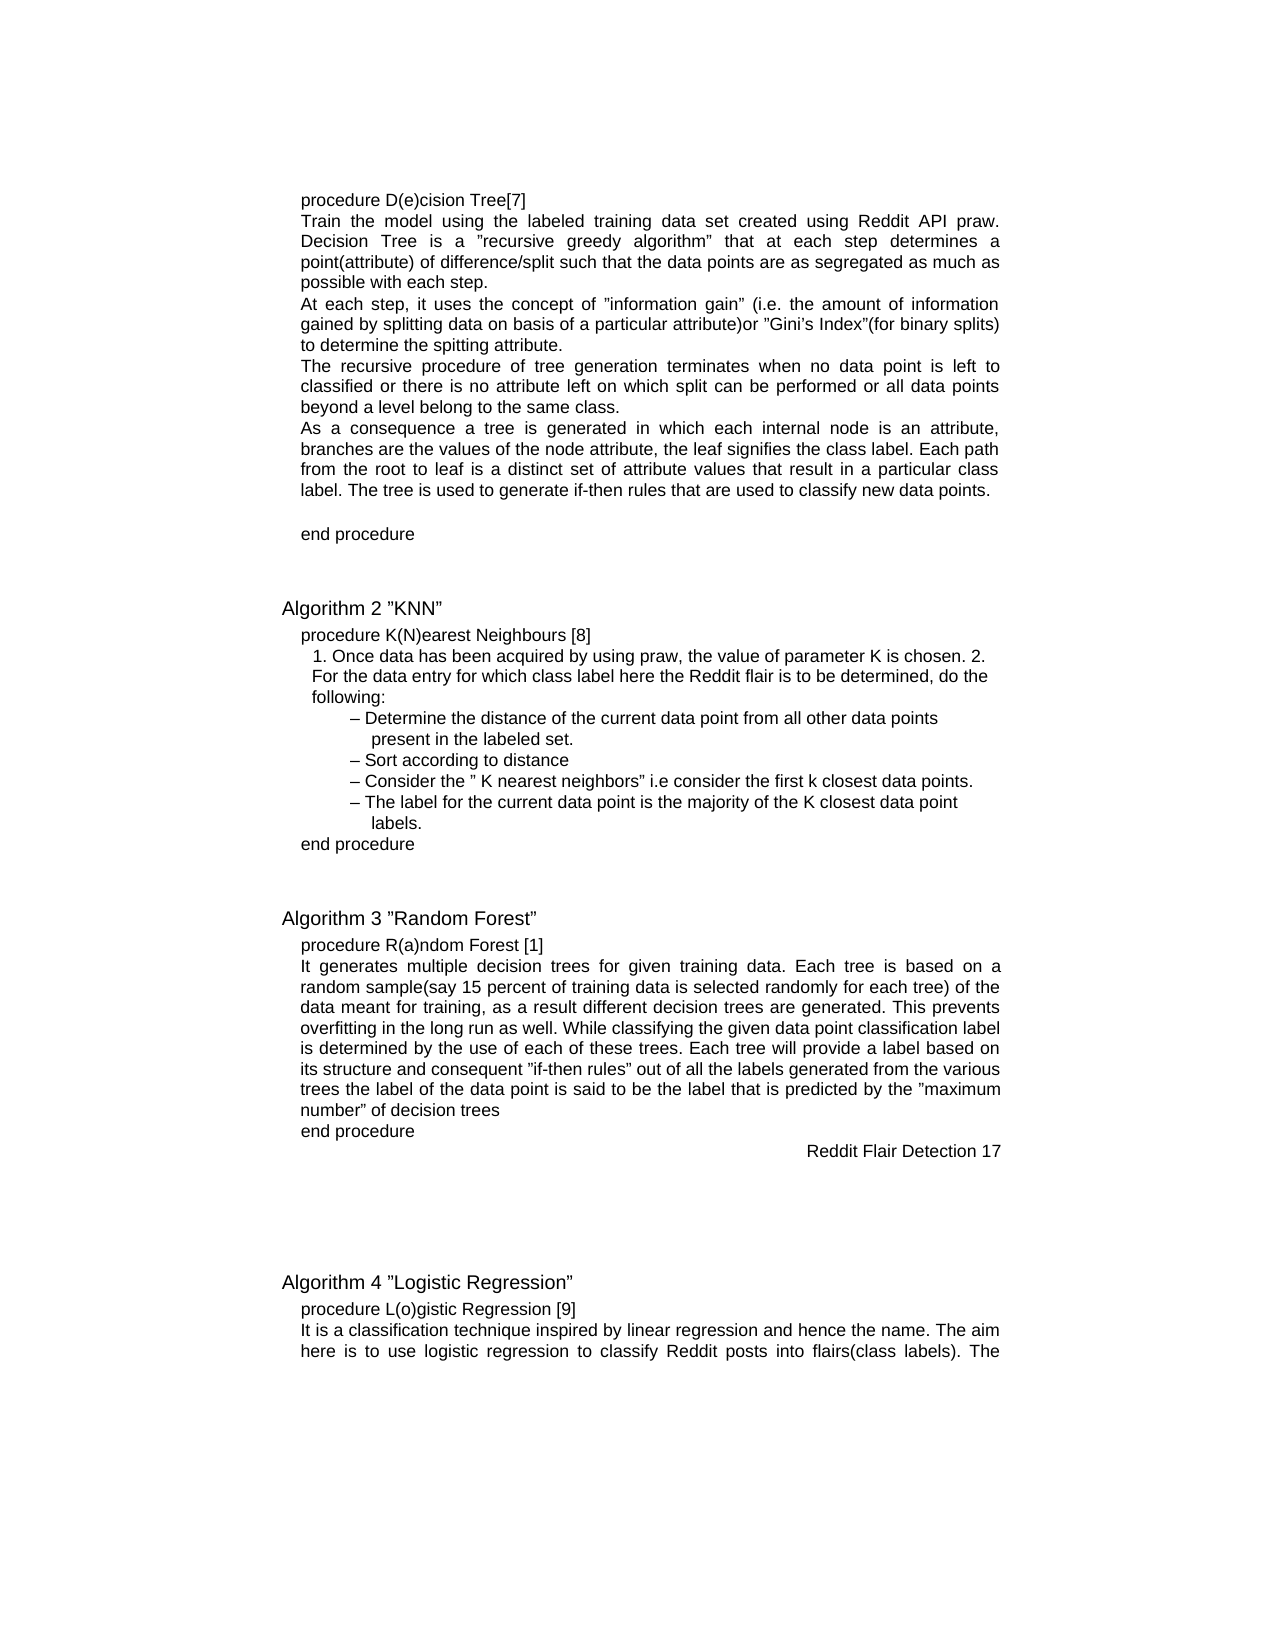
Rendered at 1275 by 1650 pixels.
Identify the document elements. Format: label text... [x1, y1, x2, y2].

text Reddit Flair Detection 17 [281, 1141, 1001, 1162]
text Algorithm 3 ”Random Forest” [282, 907, 1108, 929]
text The recursive procedure of tree generation terminates when no data point is left to classified or there is no attribute left on which split can be performed or all data points beyond a level belong to the same class. [300, 356, 1001, 417]
text procedure R(a)ndom Forest [1] [301, 934, 1108, 955]
text end procedure [301, 523, 1108, 544]
text procedure D(e)cision Tree[7] [301, 189, 1108, 210]
text Algorithm 2 ”KNN” [282, 597, 1108, 619]
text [300, 1320, 1001, 1361]
text procedure K(N)earest Neighbours [8] [301, 624, 1108, 645]
text It generates multiple decision trees for given training data. Each tree is based on a random sample(say 15 percent of training data is selected randomly for each tree) of the data meant for training, as a result different decision trees are generated. This prevents overfitting in the long run as well. While classifying the given data point classification label is determined by the use of each of these trees. Each tree will provide a label based on its structure and consequent ”if-then rules” out of all the labels generated from the various trees the label of the data point is said to be the label that is predicted by the ”maximum number” of decision trees [300, 956, 1002, 1120]
text Train the model using the labeled training data set created using Reddit API praw. Decision Tree is a ”recursive greedy algorithm” that at each step determines a point(attribute) of difference/split such that the data points are as segregated as much as possible with each step. [300, 211, 1001, 293]
text As a consequence a tree is generated in which each internal node is an attribute, branches are the values of the node attribute, the leaf signifies the class label. Each path from the root to leaf is a distinct set of attribute values that result in a particular class label. The tree is used to generate if-then rules that are used to classify new data points. [300, 418, 1001, 500]
text end procedure [301, 834, 1108, 854]
text end procedure [301, 1121, 1108, 1141]
text – Sort according to distance [350, 749, 1108, 770]
text procedure L(o)gistic Regression [9] [301, 1298, 1108, 1319]
text Algorithm 4 ”Logistic Regression” [282, 1271, 1108, 1293]
text At each step, it uses the concept of ”information gain” (i.e. the amount of information gained by splitting data on basis of a particular attribute)or ”Gini’s Index”(for binary splits) to determine the spitting attribute. [300, 293, 1001, 355]
text – Determine the distance of the current data point from all other data points present in the labeled set. [350, 708, 1001, 749]
text 1. Once data has been acquired by using praw, the value of parameter K is chosen. 2. For the data entry for which class label here the Reddit flair is to be determined, do the following: [312, 646, 1001, 707]
text – Consider the ” K nearest neighbors” i.e consider the first k closest data points. [350, 771, 1001, 791]
text – The label for the current data point is the majority of the K closest data point labels. [350, 792, 1001, 833]
